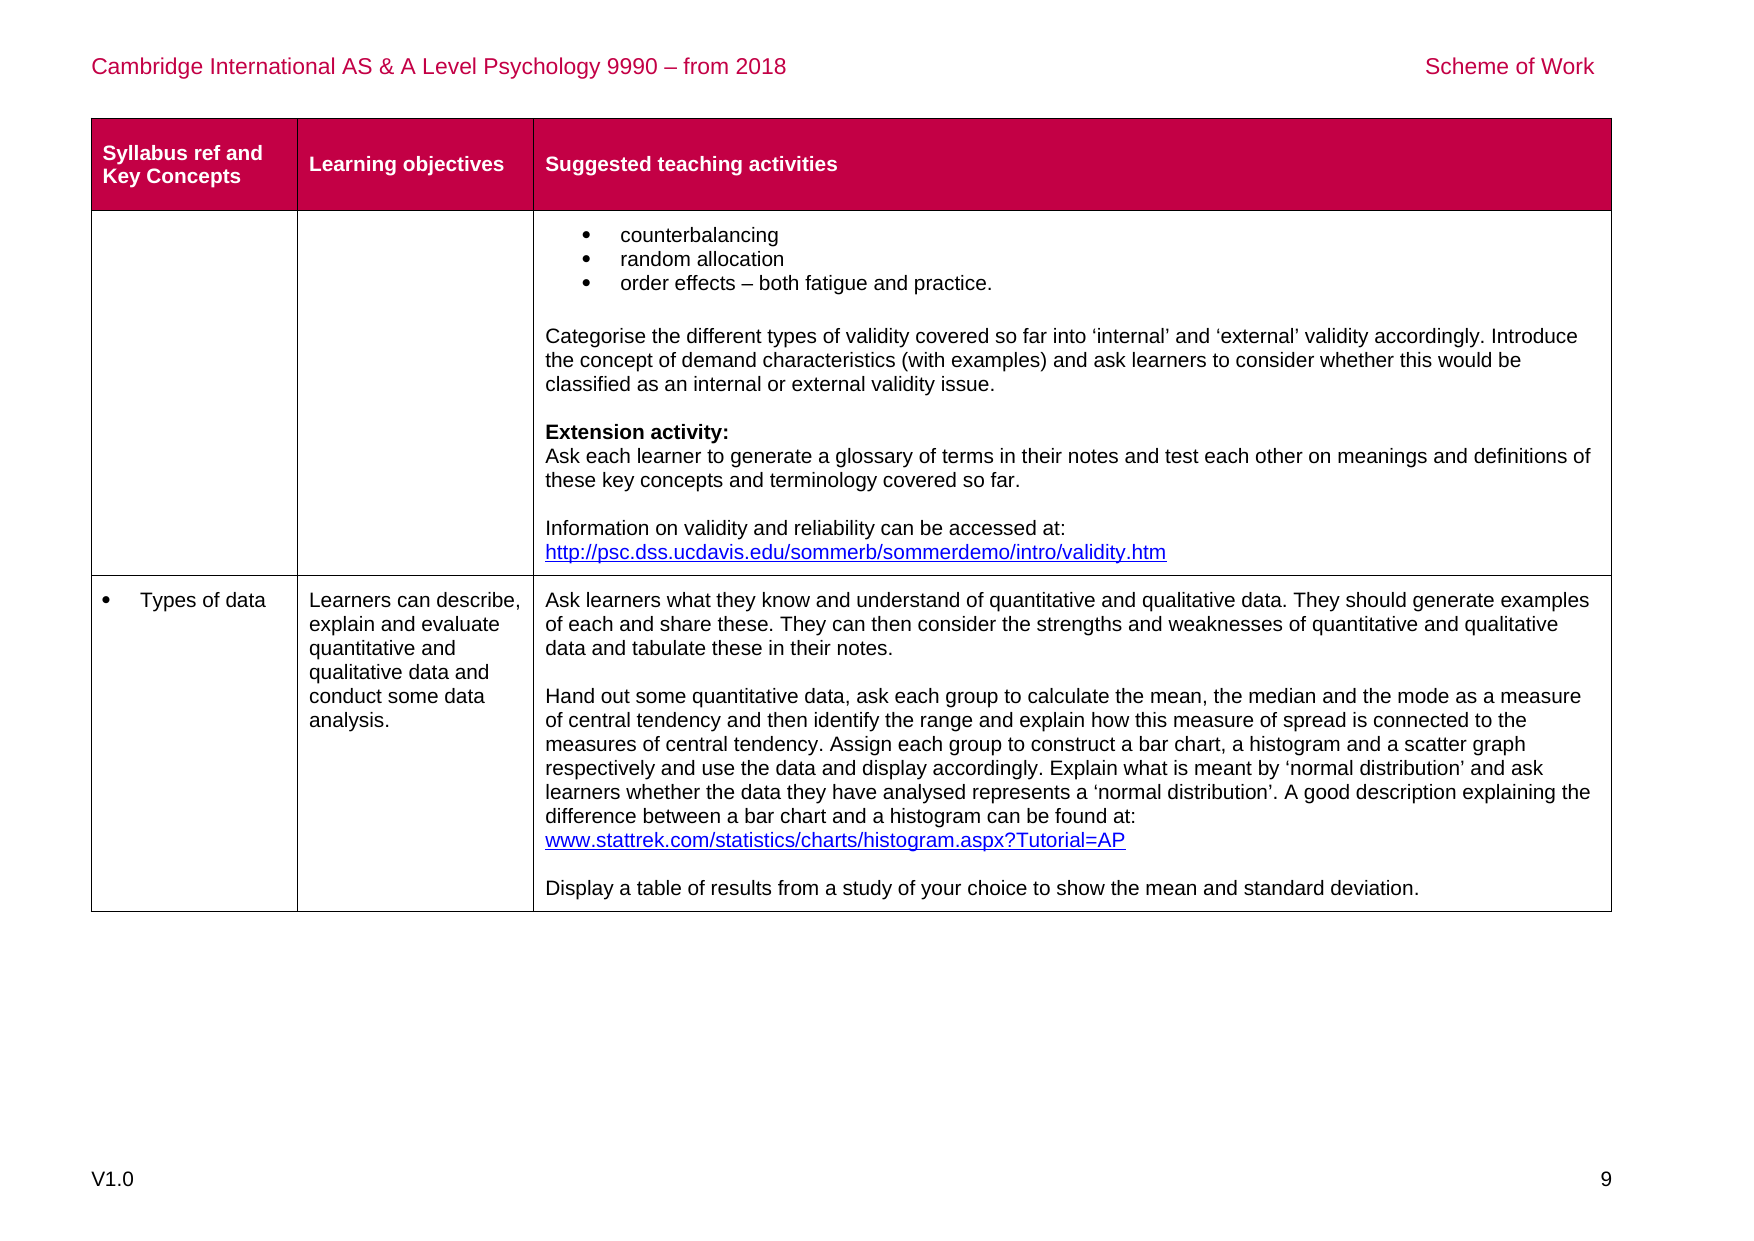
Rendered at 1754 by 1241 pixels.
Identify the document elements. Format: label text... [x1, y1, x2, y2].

table_header Suggested teaching activities [534, 119, 1611, 210]
table_cell Learners can describe, explain and evaluate quantitative and qualitative data and conduct some data analysis. [298, 576, 533, 911]
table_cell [92, 211, 297, 575]
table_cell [534, 211, 1611, 575]
table_cell Ask learners what they know and understand of quantitative and qualitative data. They should generate examples of each and share these. They can then consider the strengths and weaknesses of quantitative and qualitative data and tabulate these in their notes. Hand out some quantitative data, ask each group to calculate the mean, the median and the mode as a measure of central tendency and then identify the range and explain how this measure of spread is connected to the measures of central tendency. Assign each group to construct a bar chart, a histogram and a scatter graph respectively and use the data and display accordingly. Explain what is meant by ‘normal distribution’ and ask learners whether the data they have analysed represents a ‘normal distribution’. A good description explaining the difference between a bar chart and a histogram can be found at: www.stattrek.com/statistics/charts/histogram.aspx?Tutorial=AP Display a table of results from a study of your choice to show the mean and standard deviation. [534, 576, 1611, 911]
table_header Learning objectives [298, 119, 533, 210]
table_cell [298, 211, 533, 575]
table_cell Types of data [92, 576, 297, 911]
table_header Syllabus ref and Key Concepts [92, 119, 297, 210]
